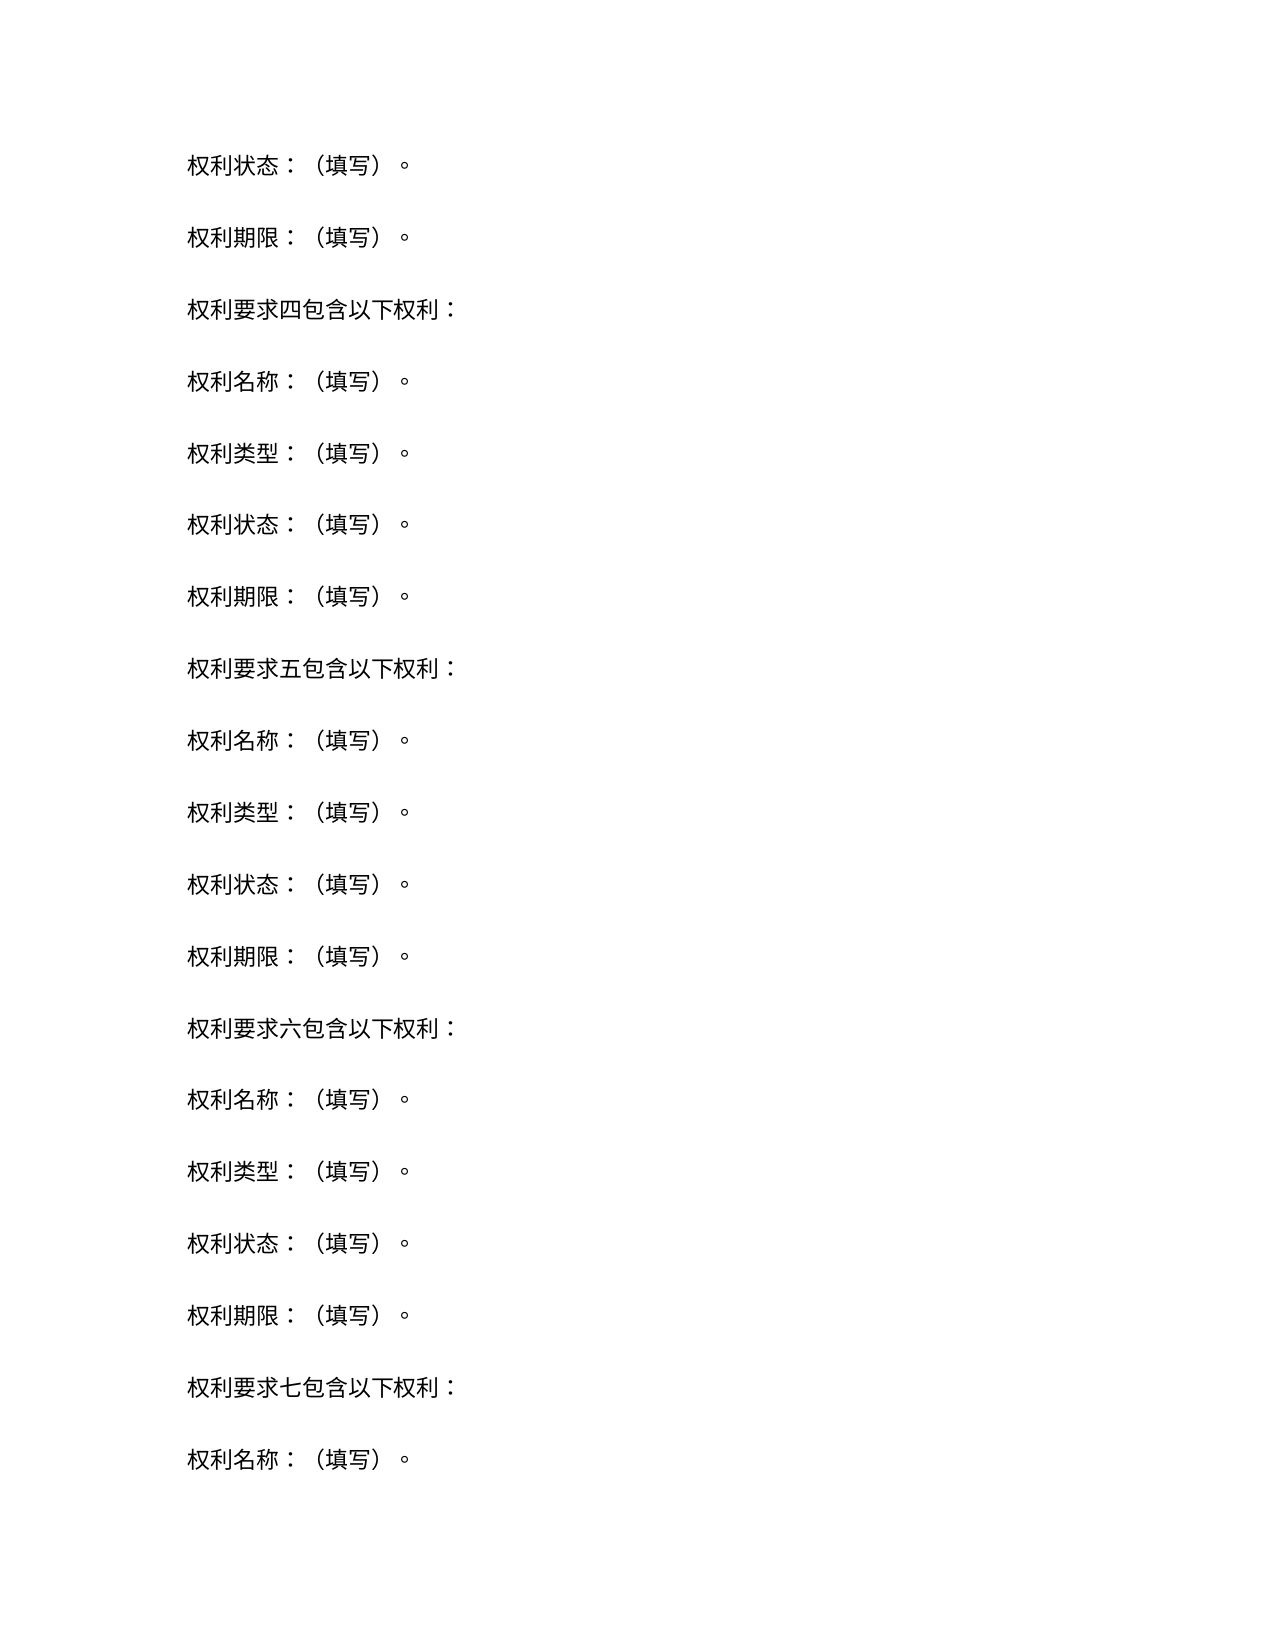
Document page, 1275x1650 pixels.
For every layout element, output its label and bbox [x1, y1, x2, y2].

text [187, 150, 1087, 1475]
